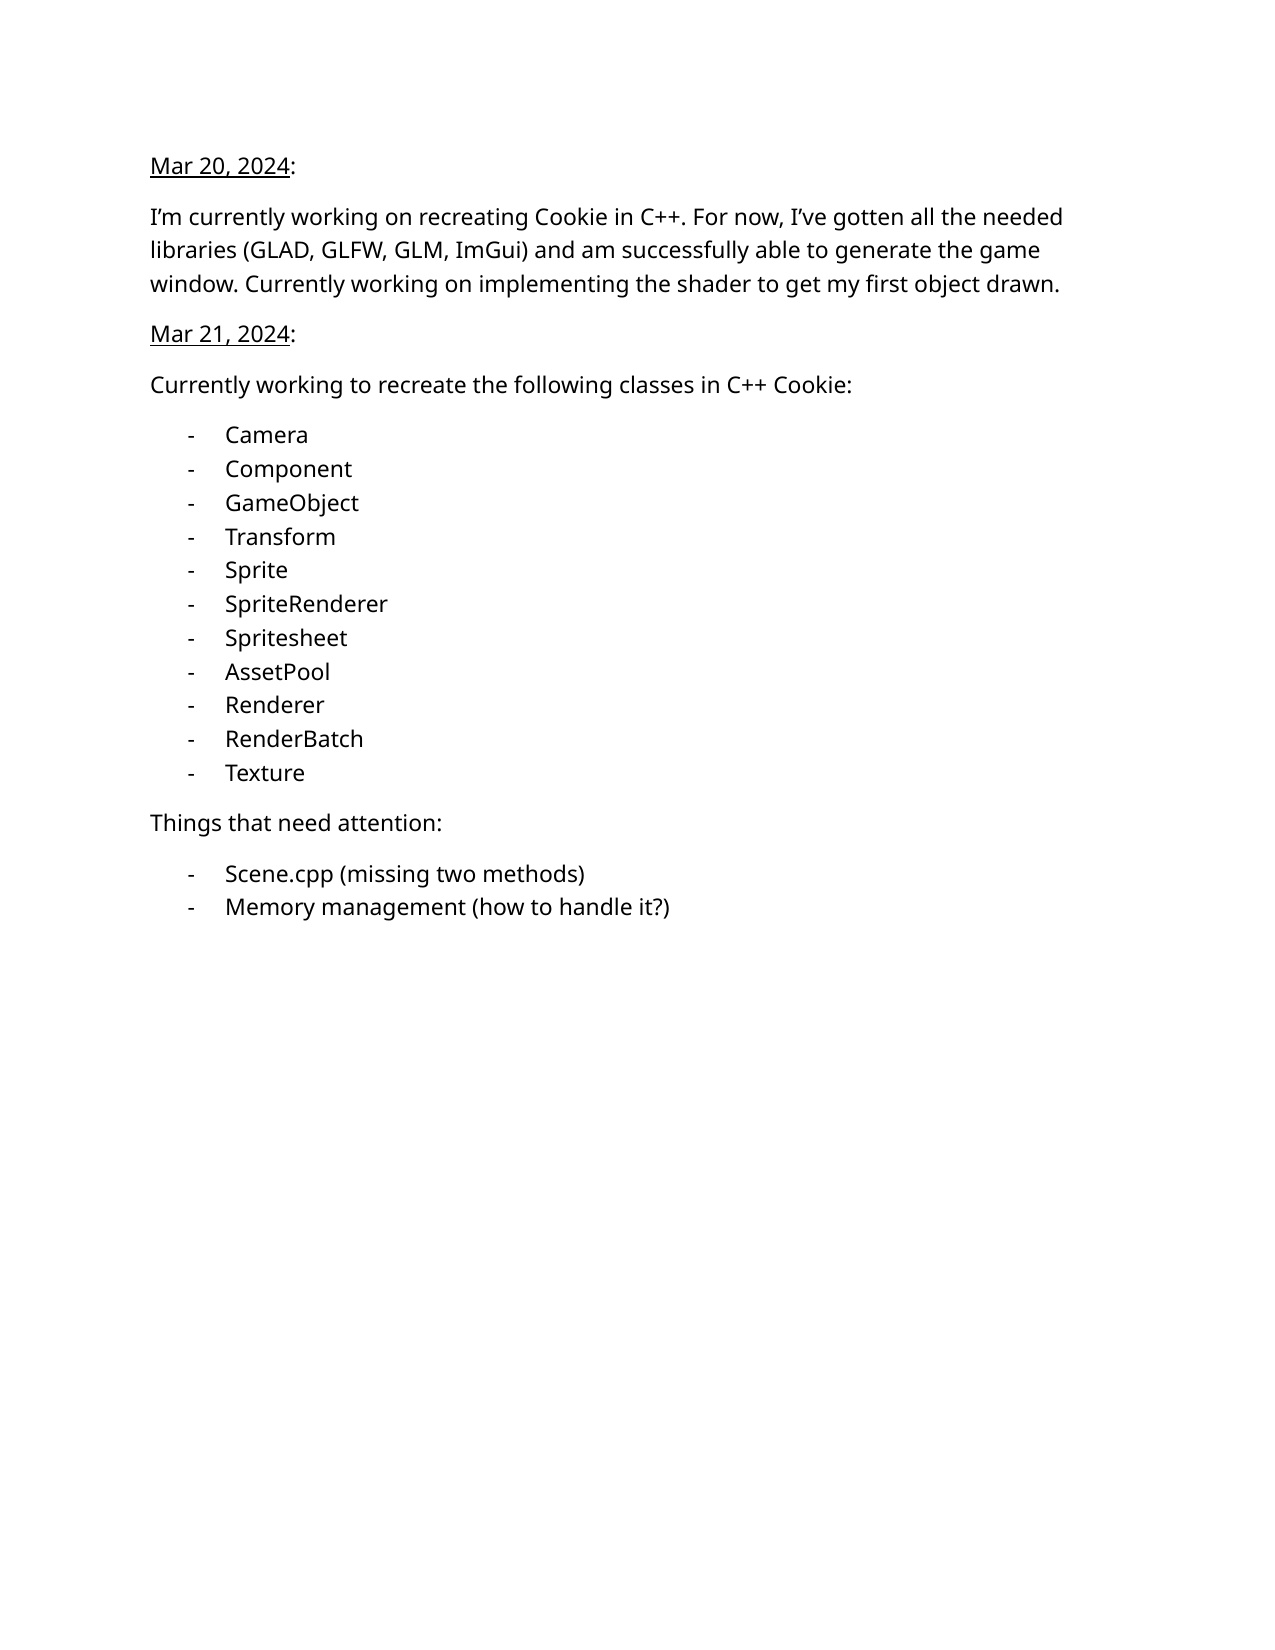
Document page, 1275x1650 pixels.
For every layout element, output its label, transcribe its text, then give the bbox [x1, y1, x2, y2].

list Transform [187, 520, 1125, 552]
list RenderBatch [187, 723, 1125, 754]
list GameObject [187, 487, 1125, 518]
text Mar 21, 2024: [150, 318, 1125, 349]
list Camera [187, 419, 1125, 450]
list Scene.cpp (missing two methods) [187, 857, 1125, 889]
text Things that need attention: [150, 807, 1125, 838]
list Texture [187, 757, 1125, 788]
list SpriteRenderer [187, 588, 1125, 619]
text Mar 20, 2024: [150, 150, 1125, 181]
list AssetPool [187, 655, 1125, 687]
list Spritesheet [187, 622, 1125, 653]
list Renderer [187, 689, 1125, 720]
text I’m currently working on recreating Cookie in C++. For now, I’ve gotten all the needed libraries (GLAD, GLFW, GLM, ImGui) and am successfully able to generate the game window. Currently working on implementing the shader to get my first object drawn. [150, 200, 1125, 299]
list Memory management (how to handle it?) [187, 891, 1125, 922]
text Currently working to recreate the following classes in C++ Cookie: [150, 369, 1125, 400]
list Component [187, 453, 1125, 484]
list Sprite [187, 554, 1125, 585]
